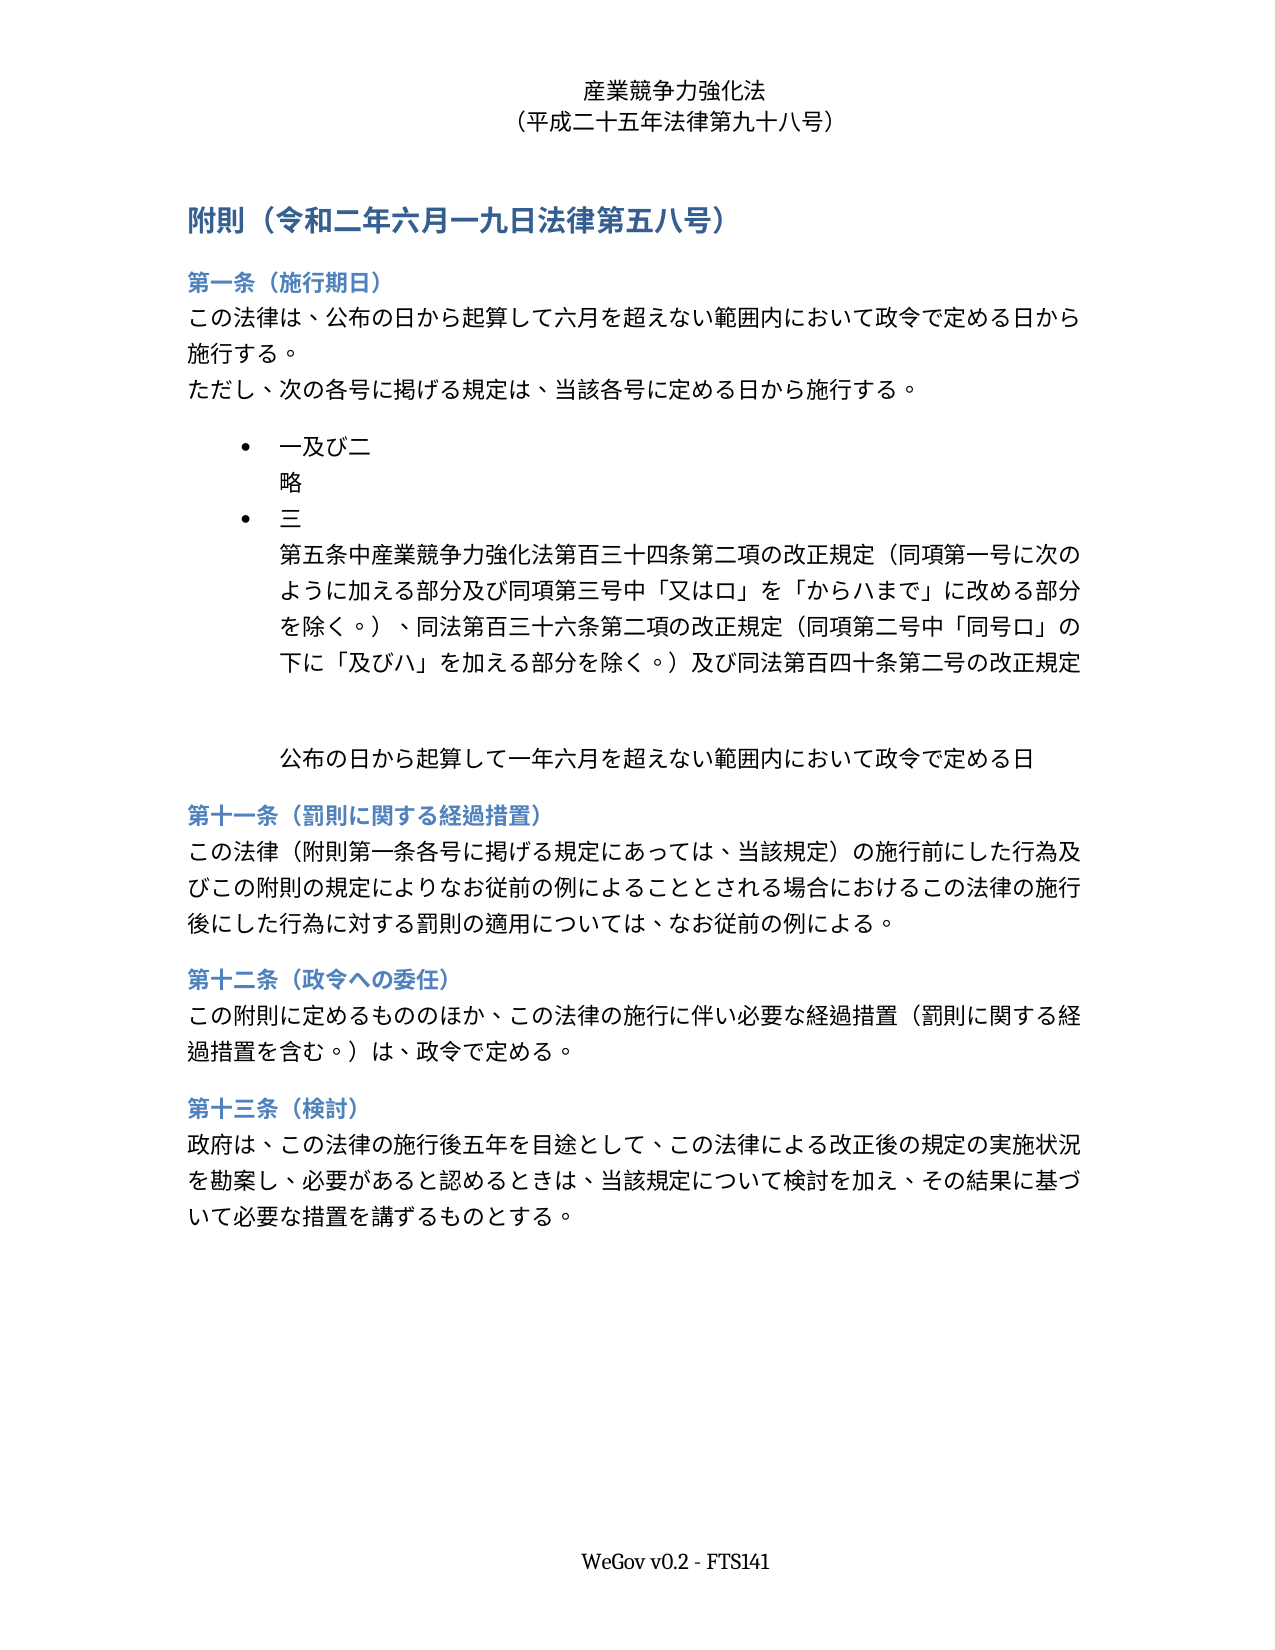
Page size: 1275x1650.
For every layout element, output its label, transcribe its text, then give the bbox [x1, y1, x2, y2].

text この法律は、公布の日から起算して六月を超えない範囲内において政令で定める日から施行する。 ただし、次の各号に掲げる規定は、当該各号に定める日から施行する。 [187, 302, 1087, 406]
subtitle 第十一条（罰則に関する経過措置） [187, 800, 1087, 831]
text この法律（附則第一条各号に掲げる規定にあっては、当該規定）の施行前にした行為及びこの附則の規定によりなお従前の例によることとされる場合におけるこの法律の施行後にした行為に対する罰則の適用については、なお従前の例による。 [187, 836, 1087, 939]
list 一及び二 略 [242, 431, 1087, 498]
text 政府は、この法律の施行後五年を目途として、この法律による改正後の規定の実施状況を勘案し、必要があると認めるときは、当該規定について検討を加え、その結果に基づいて必要な措置を講ずるものとする。 [187, 1129, 1087, 1232]
subtitle 第一条（施行期日） [187, 266, 1087, 298]
subtitle 第十三条（検討） [187, 1093, 1087, 1124]
list 三 第五条中産業競争力強化法第百三十四条第二項の改正規定（同項第一号に次のように加える部分及び同項第三号中「又はロ」を「からハまで」に改める部分を除く。）、同法第百三十六条第二項の改正規定（同項第二号中「同号ロ」の下に「及びハ」を加える部分を除く。）及び同法第百四十条第二号の改正規定 公布の日から起算して一年六月を超えない範囲内において政令で定める日 [242, 503, 1087, 774]
subtitle 第十二条（政令への委任） [187, 964, 1087, 996]
text この附則に定めるもののほか、この法律の施行に伴い必要な経過措置（罰則に関する経過措置を含む。）は、政令で定める。 [187, 1000, 1087, 1067]
subtitle 附則（令和二年六月一九日法律第五八号） [187, 200, 1087, 240]
